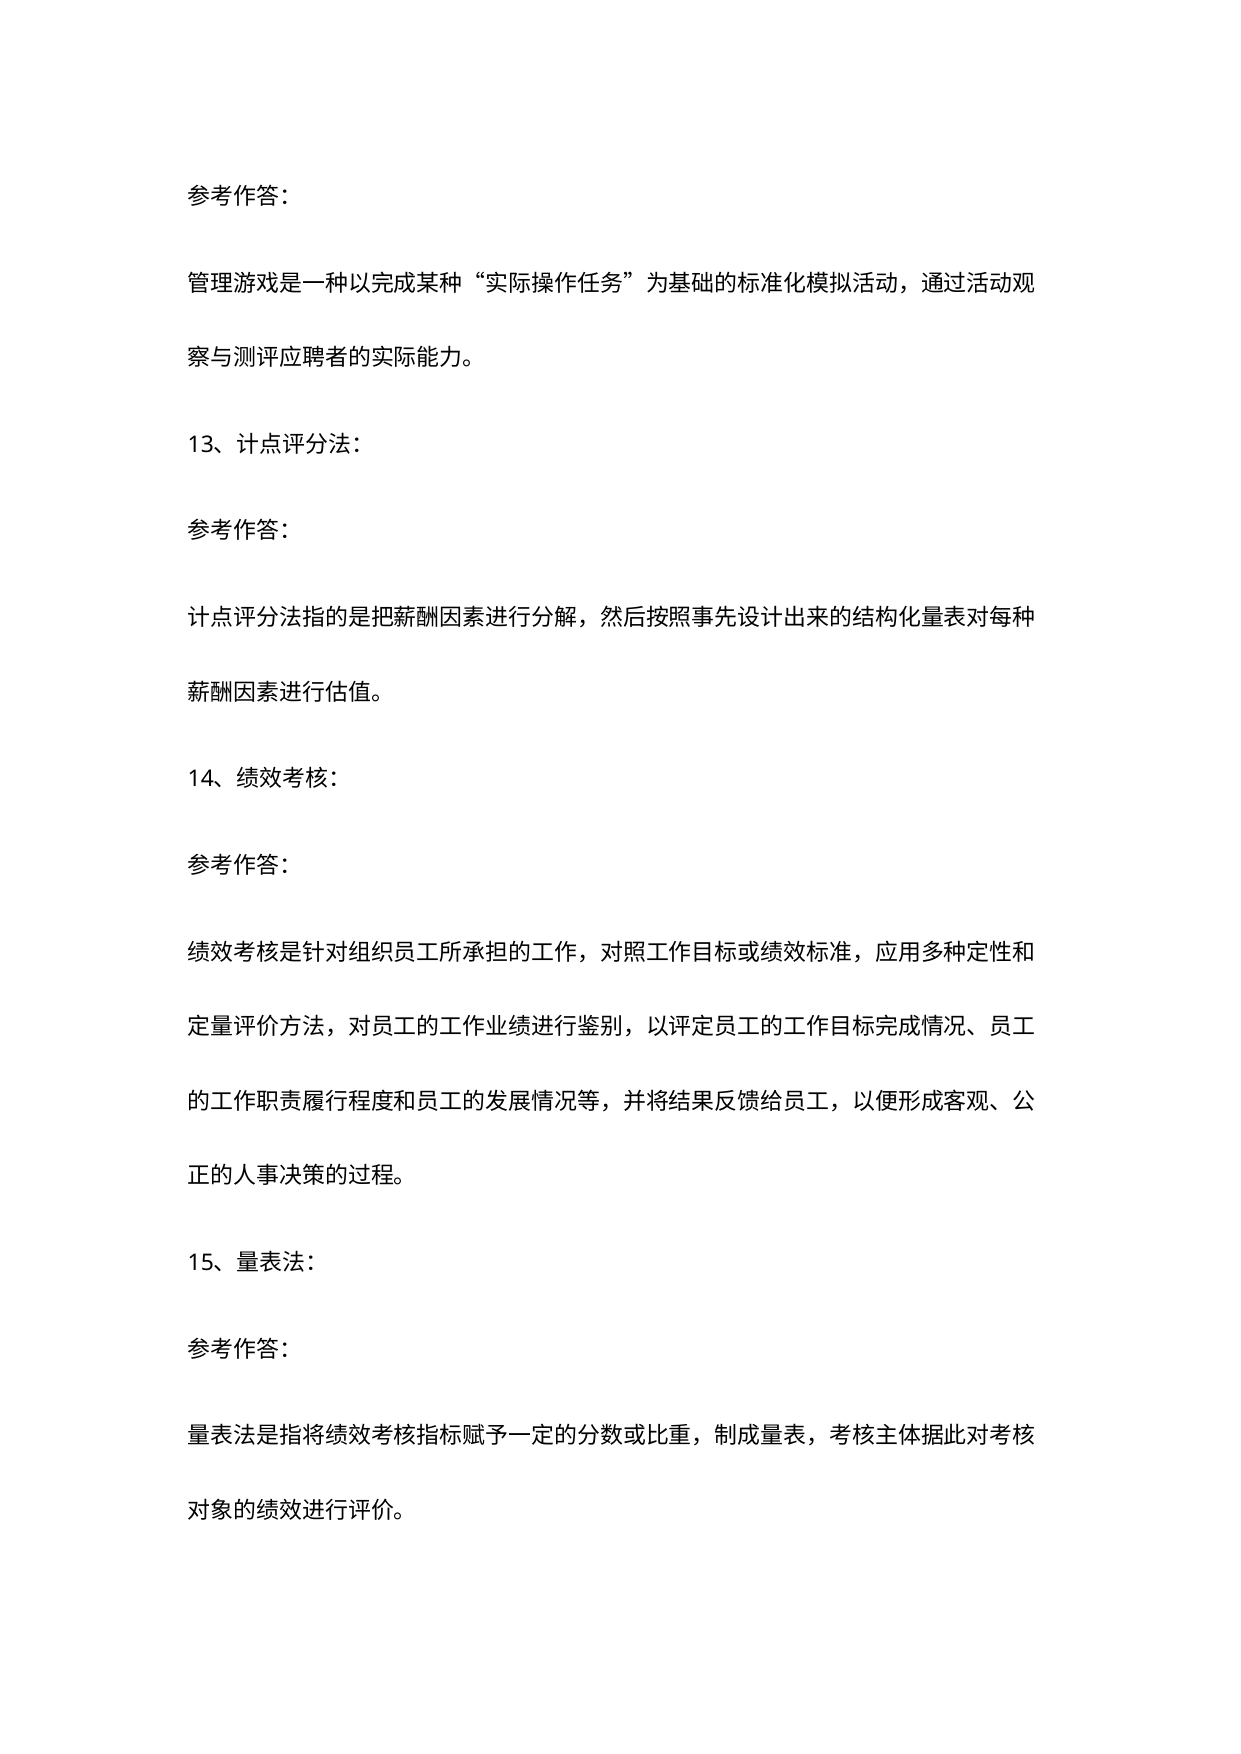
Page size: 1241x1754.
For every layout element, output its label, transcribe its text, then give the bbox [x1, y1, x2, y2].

text 13、计点评分法： [187, 410, 1053, 475]
text 15、量表法： [187, 1228, 1053, 1293]
text 量表法是指将绩效考核指标赋予一定的分数或比重，制成量表，考核主体据此对考核对象的绩效进行评价。 [187, 1401, 1053, 1541]
text 参考作答： [187, 162, 1053, 227]
text 14、绩效考核： [187, 744, 1053, 809]
text 绩效考核是针对组织员工所承担的工作，对照工作目标或绩效标准，应用多种定性和定量评价方法，对员工的工作业绩进行鉴别，以评定员工的工作目标完成情况、员工的工作职责履行程度和员工的发展情况等，并将结果反馈给员工，以便形成客观、公正的人事决策的过程。 [187, 917, 1053, 1207]
text 参考作答： [187, 496, 1053, 561]
text 参考作答： [187, 831, 1053, 896]
text 参考作答： [187, 1315, 1053, 1380]
text 管理游戏是一种以完成某种“实际操作任务”为基础的标准化模拟活动，通过活动观察与测评应聘者的实际能力。 [187, 248, 1053, 388]
text 计点评分法指的是把薪酬因素进行分解，然后按照事先设计出来的结构化量表对每种薪酬因素进行估值。 [187, 583, 1053, 723]
